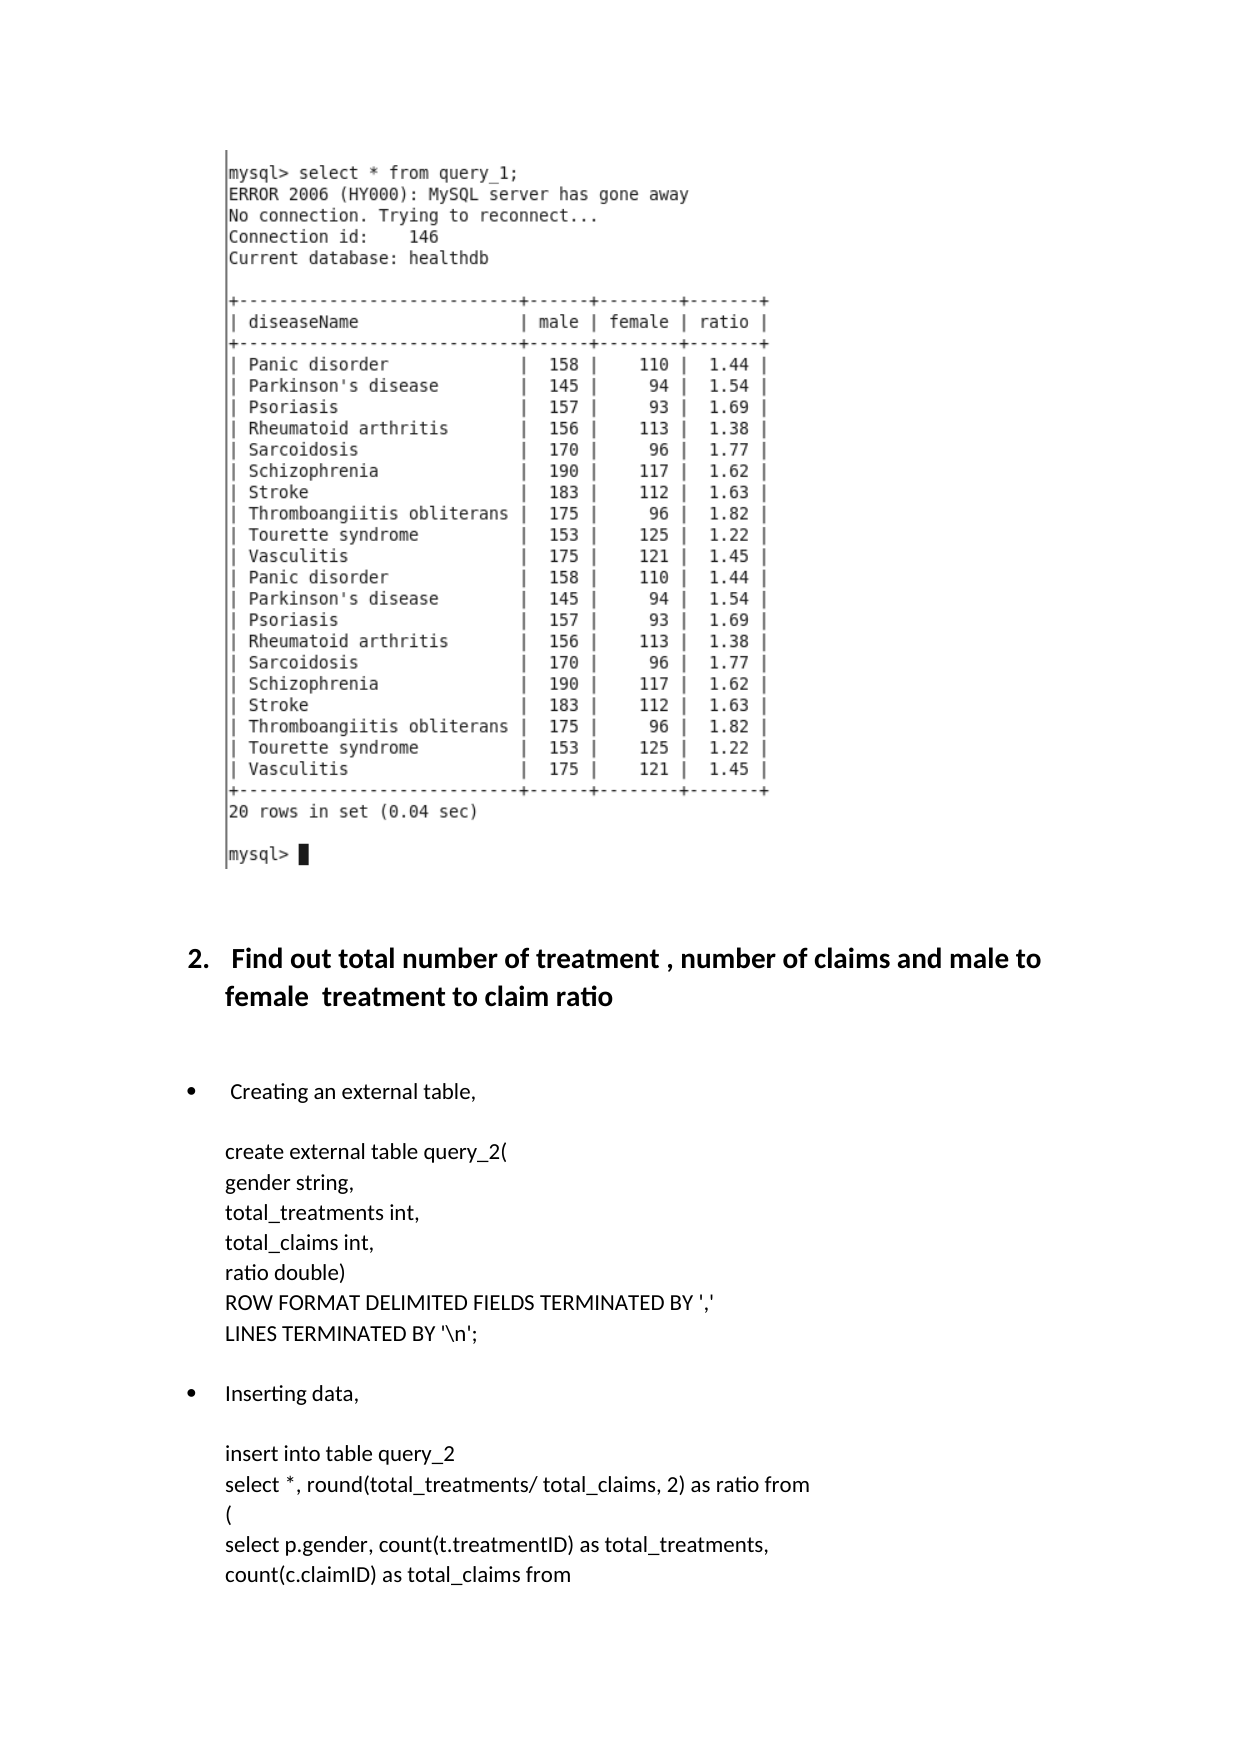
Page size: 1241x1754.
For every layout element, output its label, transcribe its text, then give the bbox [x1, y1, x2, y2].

list Find out total number of treatment , number of claims and male to female treatment to claim ratio [187, 940, 1090, 1014]
list LINES TERMINATED BY '\n'; [225, 1319, 1090, 1347]
list gender string, [225, 1168, 1090, 1196]
list Creating an external table, [187, 1077, 1090, 1105]
picture [225, 150, 833, 869]
list ROW FORMAT DELIMITED FIELDS TERMINATED BY ',' [225, 1288, 1090, 1316]
list select *, round(total_treatments/ total_claims, 2) as ratio from [225, 1470, 1090, 1498]
list count(c.claimID) as total_claims from [225, 1560, 1090, 1588]
list total_treatments int, [225, 1198, 1090, 1226]
list Inserting data, [187, 1379, 1090, 1407]
list create external table query_2( [225, 1137, 1090, 1165]
list select p.gender, count(t.treatmentID) as total_treatments, [225, 1530, 1090, 1558]
list total_claims int, [225, 1228, 1090, 1256]
list insert into table query_2 [225, 1439, 1090, 1467]
list ratio double) [225, 1258, 1090, 1286]
list ( [225, 1500, 1090, 1528]
